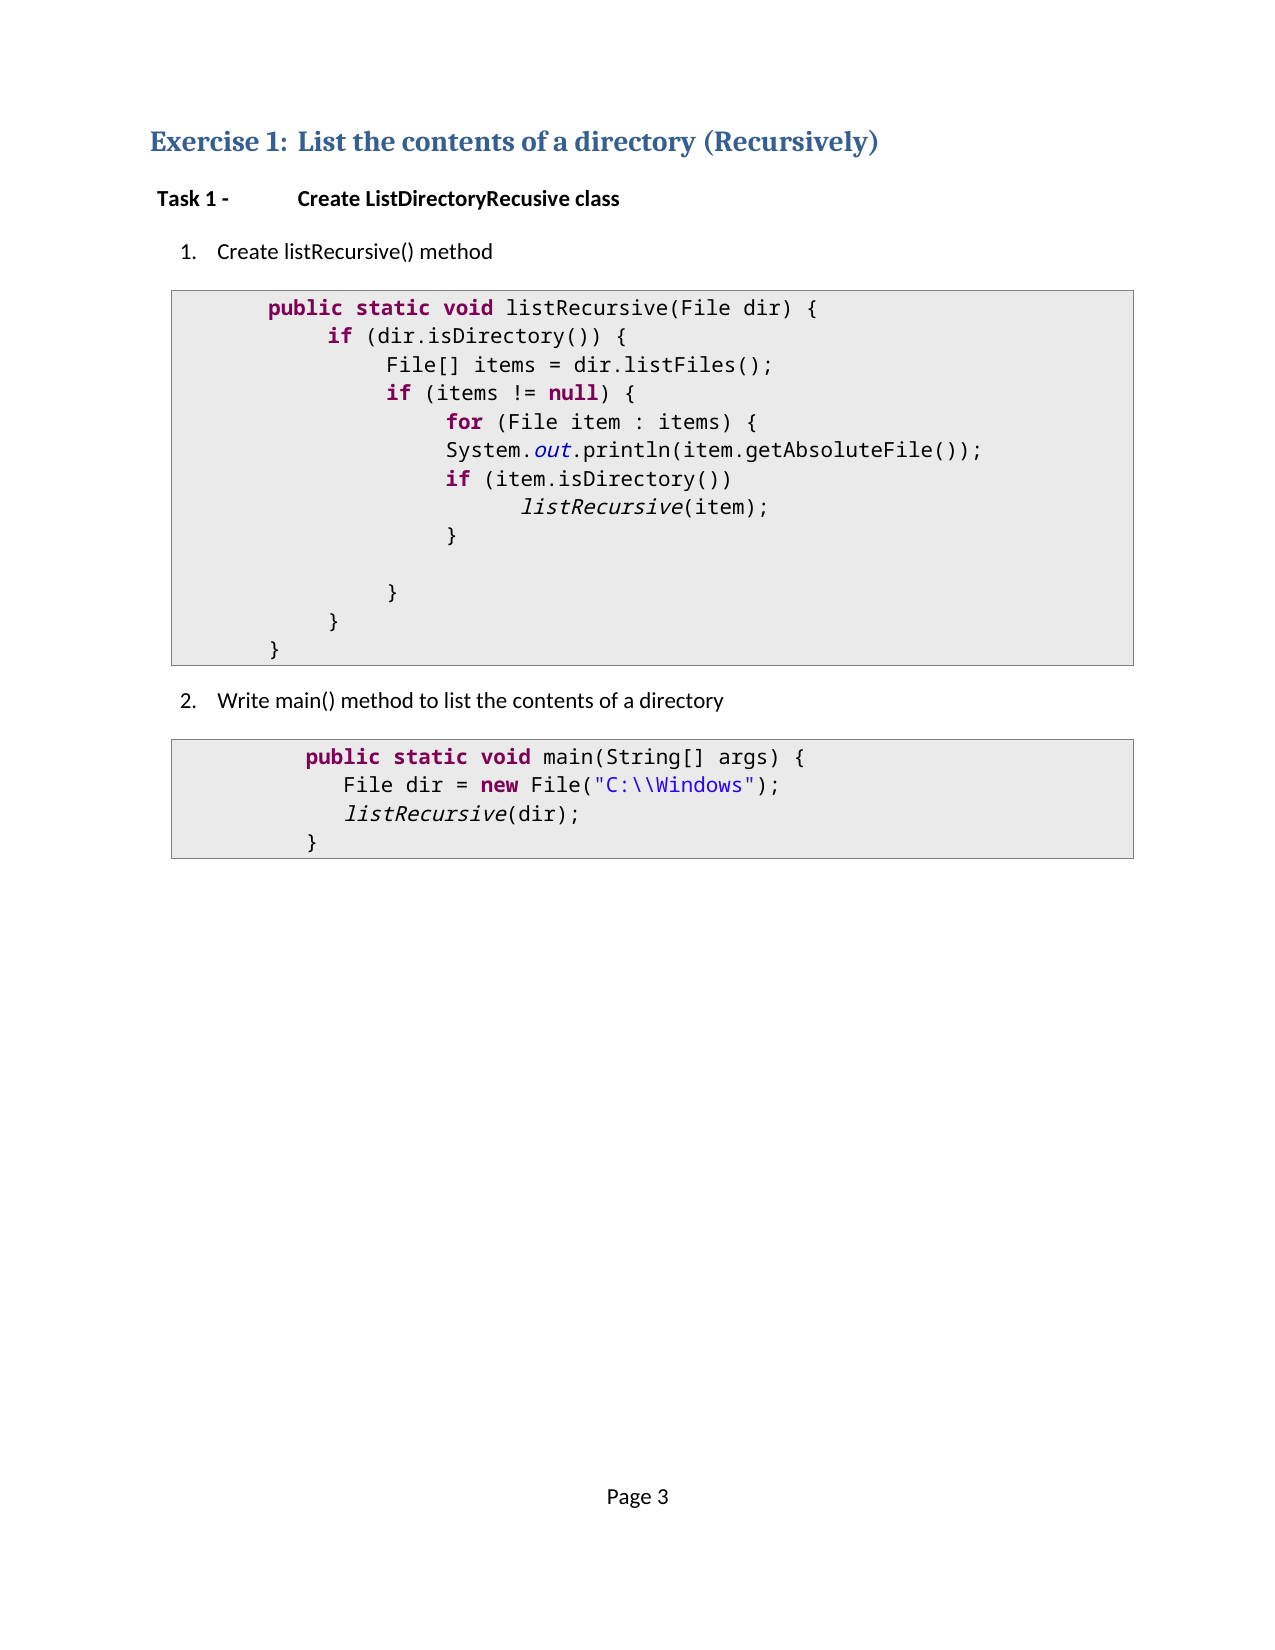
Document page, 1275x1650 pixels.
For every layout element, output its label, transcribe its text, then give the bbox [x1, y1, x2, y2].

text } [172, 575, 1133, 603]
text File dir = new File("C:\\Windows"); [172, 768, 1133, 796]
text if (item.isDirectory()) [172, 461, 1133, 489]
subtitle Create listRecursive() method [179, 237, 1125, 265]
subtitle Write main() method to list the contents of a directory [179, 686, 1125, 714]
text } [172, 518, 1133, 546]
text listRecursive(item); [172, 489, 1133, 518]
text public static void listRecursive(File dir) { [172, 291, 1133, 319]
text List the contents of a directory (Recursively) [150, 125, 1125, 158]
text if (dir.isDirectory()) { [172, 319, 1133, 347]
text } [172, 603, 1133, 632]
text listRecursive(dir); [172, 796, 1133, 824]
text File[] items = dir.listFiles(); [172, 347, 1133, 376]
subtitle Create ListDirectoryRecusive class [157, 184, 1125, 212]
text } [172, 824, 1133, 858]
text if (items != null) { [172, 376, 1133, 404]
text public static void main(String[] args) { [172, 740, 1133, 768]
text System.out.println(item.getAbsoluteFile()); [172, 433, 1133, 461]
text for (File item : items) { [172, 404, 1133, 433]
text } [172, 632, 1133, 665]
